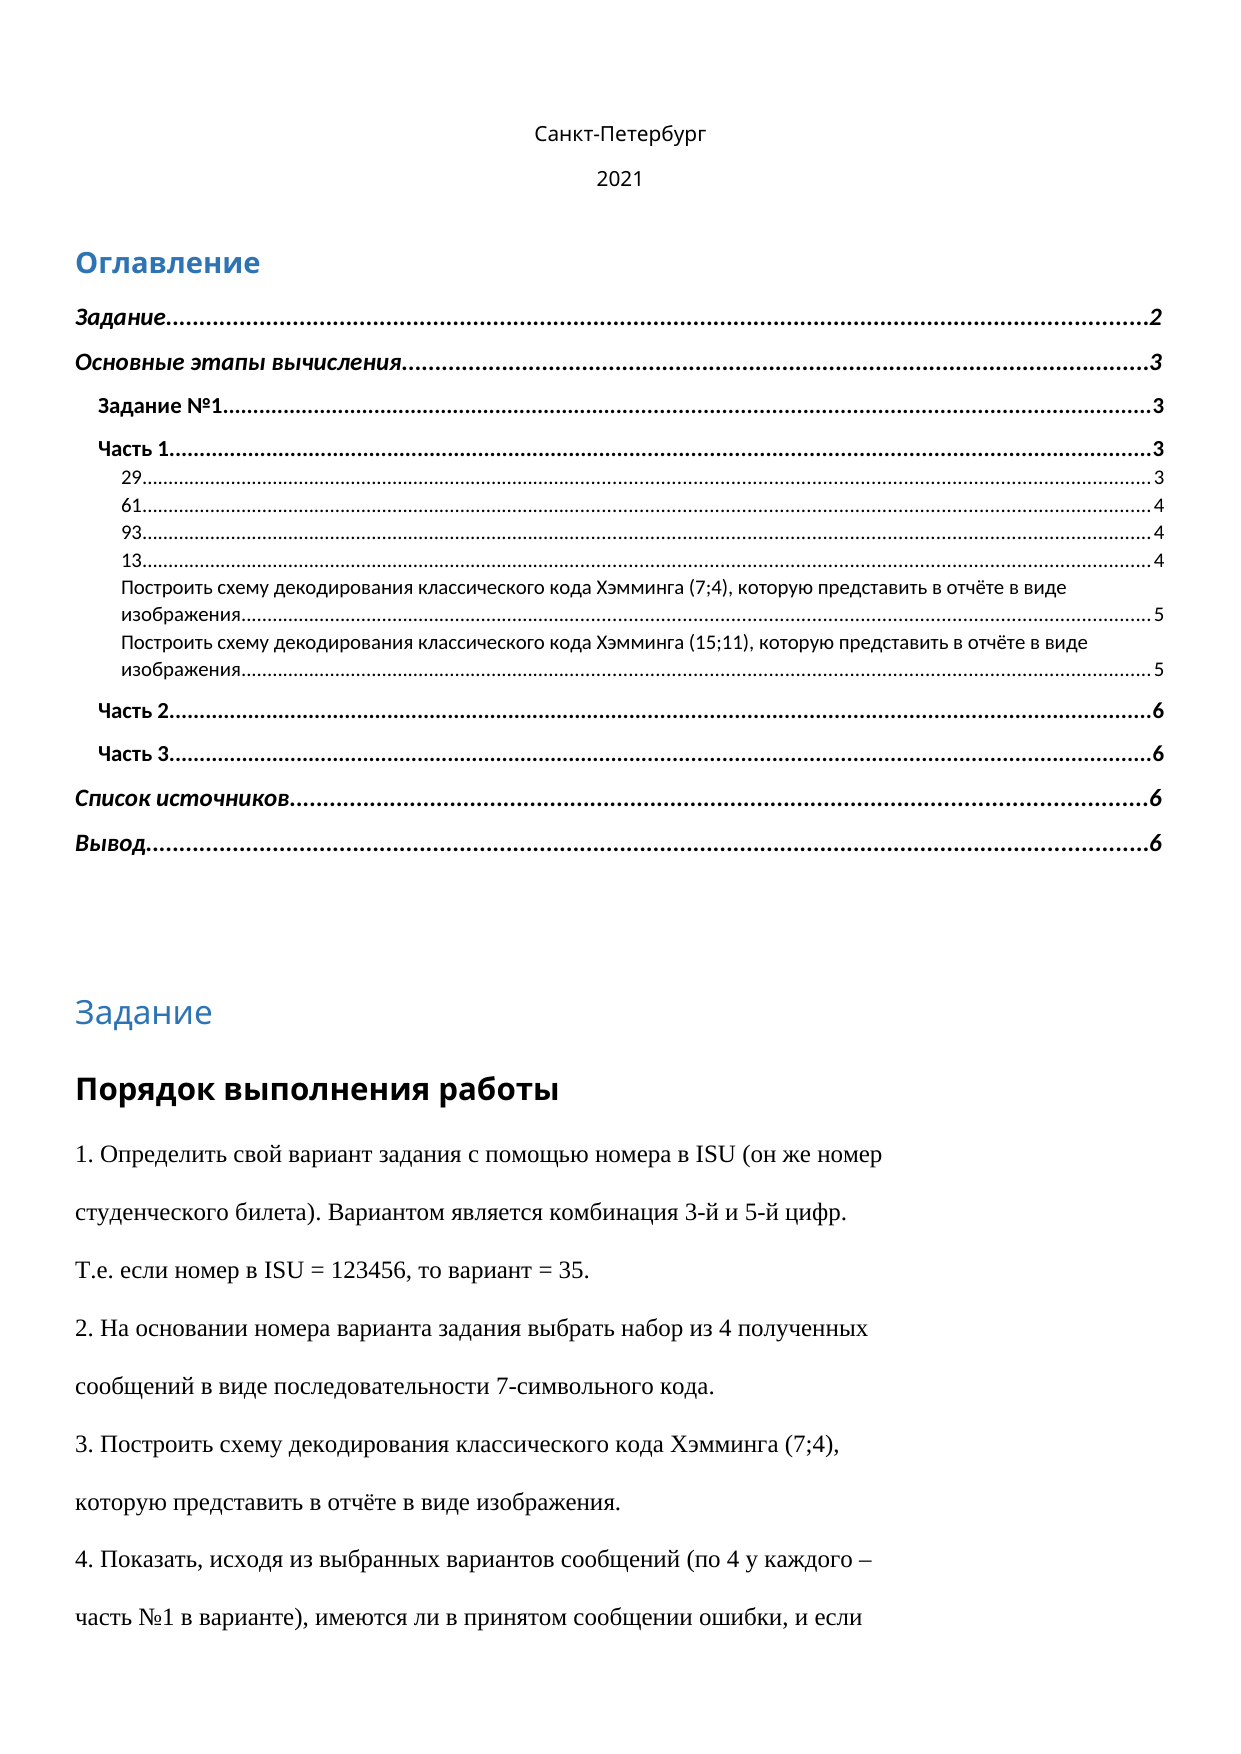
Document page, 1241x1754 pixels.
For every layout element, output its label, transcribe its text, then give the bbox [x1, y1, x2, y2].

text 2021 [75, 164, 1165, 193]
subtitle Задание [75, 989, 1165, 1034]
text 2. На основании номера варианта задания выбрать набор из 4 полученных [75, 1313, 1165, 1342]
text 1. Определить свой вариант задания с помощью номера в ISU (он же номер [75, 1139, 1165, 1168]
text студенческого билета). Вариантом является комбинация 3-й и 5-й цифр. [75, 1197, 1165, 1226]
text часть №1 в варианте), имеются ли в принятом сообщении ошибки, и если [75, 1602, 1165, 1631]
text Санкт-Петербург [75, 119, 1165, 148]
text которую представить в отчёте в виде изображения. [75, 1487, 1165, 1515]
text Порядок выполнения работы [75, 1067, 1165, 1110]
text 4. Показать, исходя из выбранных вариантов сообщений (по 4 у каждого – [75, 1544, 1165, 1573]
text Т.е. если номер в ISU = 123456, то вариант = 35. [75, 1255, 1165, 1284]
text сообщений в виде последовательности 7-символьного кода. [75, 1371, 1165, 1399]
text 3. Построить схему декодирования классического кода Хэмминга (7;4), [75, 1429, 1165, 1457]
